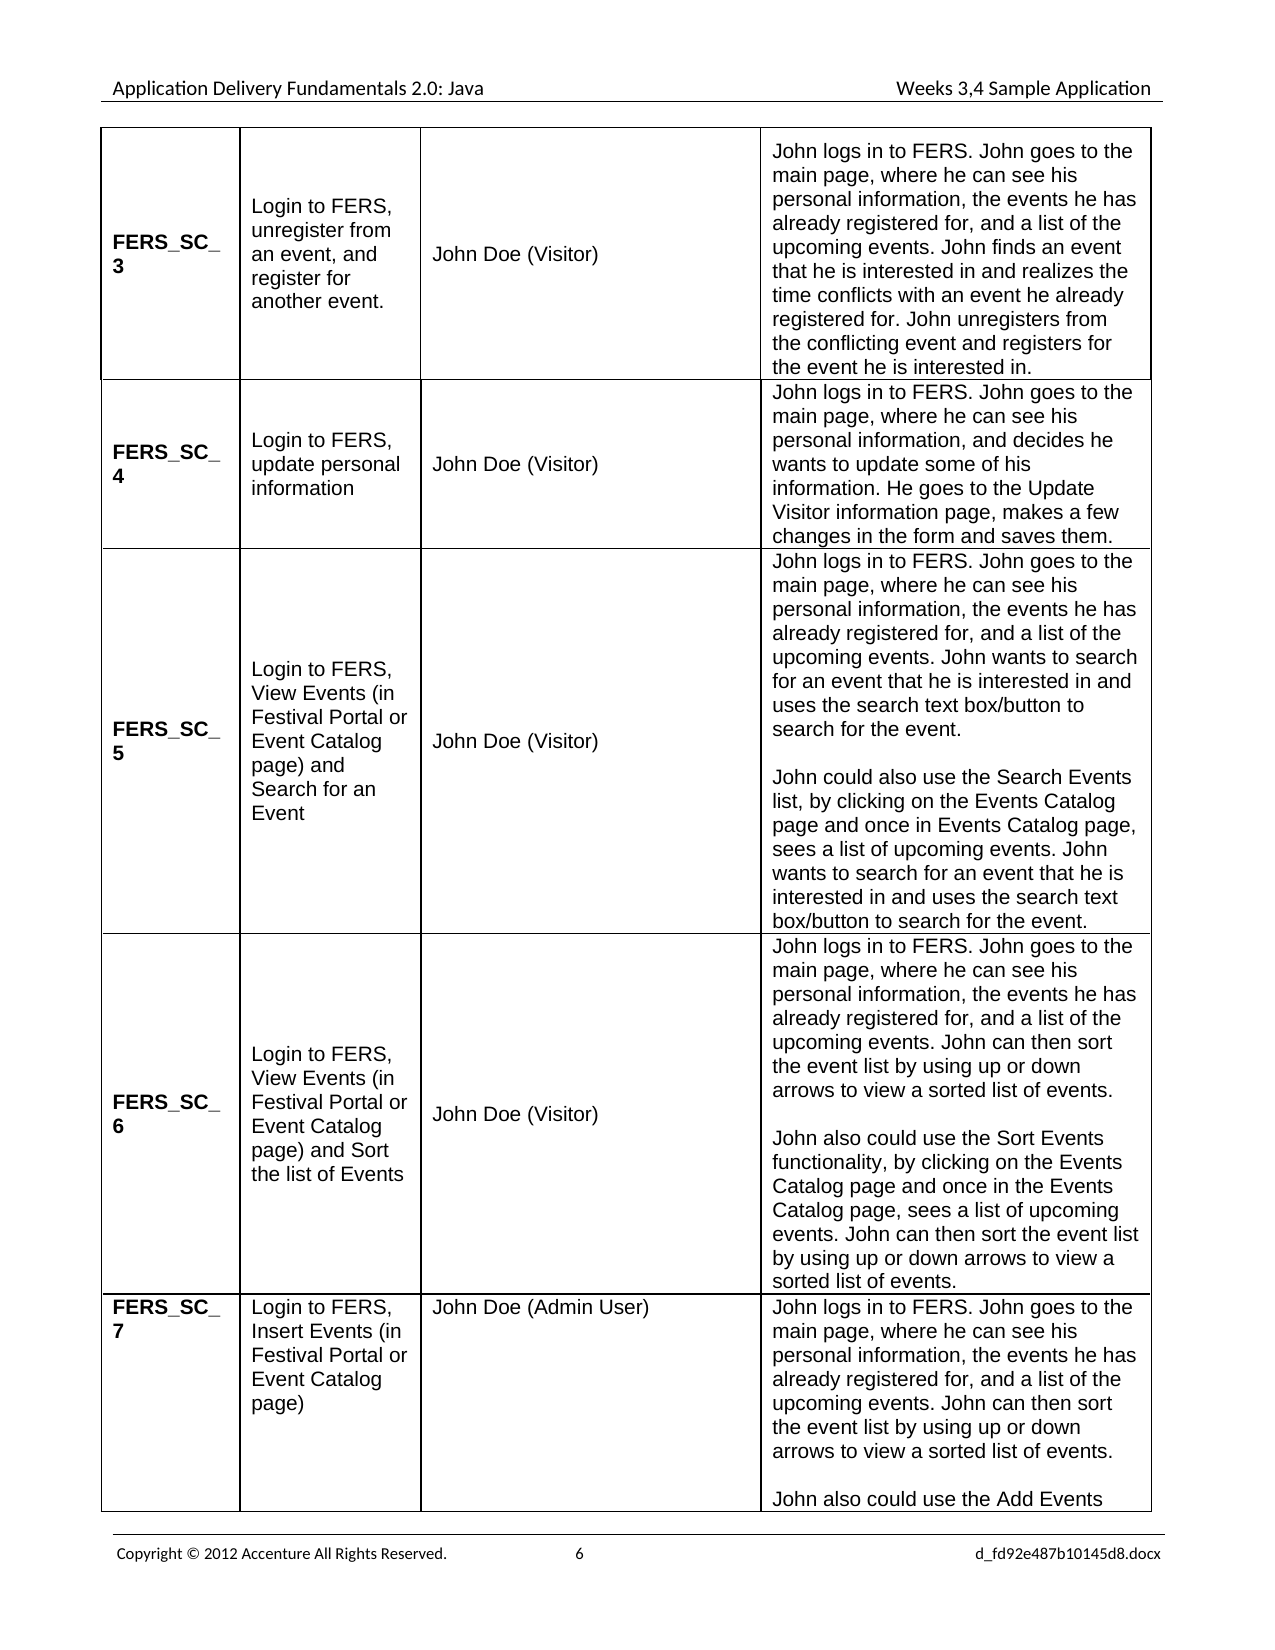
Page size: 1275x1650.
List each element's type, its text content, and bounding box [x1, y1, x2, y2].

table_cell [762, 1293, 1151, 1511]
table_cell John Doe (Visitor) [422, 934, 760, 1293]
table_cell Login to FERS, update personal information [241, 380, 420, 547]
table_cell FERS_SC_6 [102, 934, 239, 1293]
table_cell Login to FERS, unregister from an event, and register for another event. [241, 128, 420, 379]
table_cell Login to FERS, View Events (in Festival Portal or Event Catalog page) and Search for an Event [241, 549, 420, 932]
table_cell FERS_SC_7 [102, 1294, 239, 1511]
table_cell John logs in to FERS. John goes to the main page, where he can see his personal information, the events he has already registered for, and a list of the upcoming events. John wants to search for an event that he is interested in and uses the search text box/button to search for the event. John could also use the Search Events list, by clicking on the Events Catalog page and once in Events Catalog page, sees a list of upcoming events. John wants to search for an event that he is interested in and uses the search text box/button to search for the event. [762, 548, 1151, 932]
table_cell John Doe (Visitor) [422, 549, 760, 932]
table_cell FERS_SC_5 [102, 549, 239, 932]
table_cell John Doe (Visitor) [422, 380, 760, 547]
table_cell John logs in to FERS. John goes to the main page, where he can see his personal information, the events he has already registered for, and a list of the upcoming events. John can then sort the event list by using up or down arrows to view a sorted list of events. John also could use the Sort Events functionality, by clicking on the Events Catalog page and once in the Events Catalog page, sees a list of upcoming events. John can then sort the event list by using up or down arrows to view a sorted list of events. [762, 933, 1151, 1293]
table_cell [241, 1295, 420, 1511]
table_cell FERS_SC_3 [102, 128, 239, 379]
table_cell FERS_SC_4 [102, 380, 239, 547]
table_cell John Doe (Visitor) [421, 128, 760, 379]
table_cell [422, 1295, 760, 1511]
table_cell John logs in to FERS. John goes to the main page, where he can see his personal information, the events he has already registered for, and a list of the upcoming events. John finds an event that he is interested in and realizes the time conflicts with an event he already registered for. John unregisters from the conflicting event and registers for the event he is interested in. [761, 128, 1150, 379]
table_cell Login to FERS, View Events (in Festival Portal or Event Catalog page) and Sort the list of Events [241, 934, 420, 1293]
table_cell John logs in to FERS. John goes to the main page, where he can see his personal information, and decides he wants to update some of his information. He goes to the Update Visitor information page, makes a few changes in the form and saves them. [762, 380, 1151, 547]
